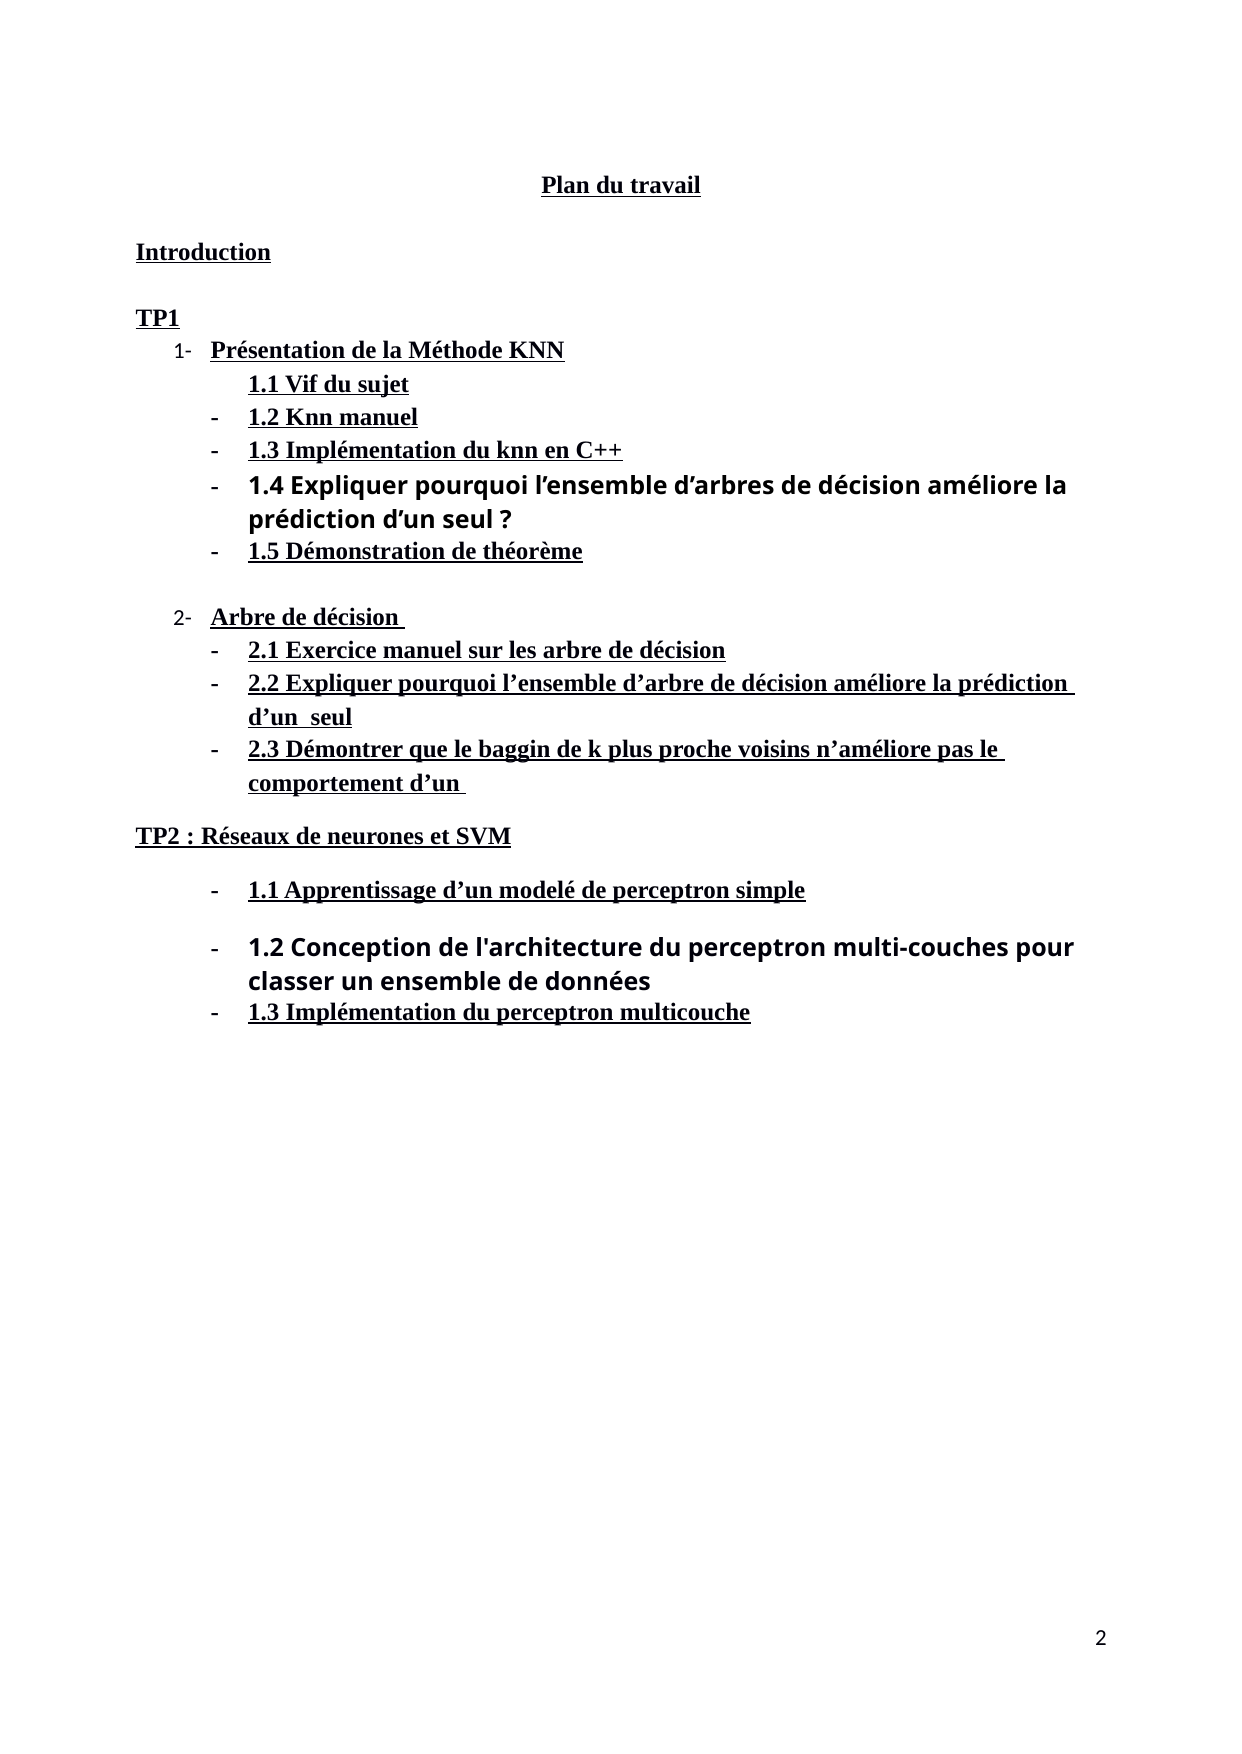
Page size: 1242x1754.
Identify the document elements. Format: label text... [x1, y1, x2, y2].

list TP1 [135, 303, 1106, 331]
list 1.2 Knn manuel [210, 402, 1106, 431]
list 1.5 Démonstration de théorème [210, 536, 1106, 565]
list 2.2 Expliquer pourquoi l’ensemble d’arbre de décision améliore la prédiction d’un seul [210, 668, 1106, 730]
list 2.1 Exercice manuel sur les arbre de décision [210, 636, 1106, 664]
list Plan du travail [135, 171, 1106, 199]
list 1.1 Apprentissage d’un modelé de perceptron simple [210, 875, 1106, 904]
list 2.3 Démontrer que le baggin de k plus proche voisins n’améliore pas le comportement d’un [210, 734, 1106, 796]
list 1.4 Expliquer pourquoi l’ensemble d’arbres de décision améliore la prédiction d’un seul ? [210, 468, 1106, 536]
list 1.3 Implémentation du perceptron multicouche [210, 997, 1106, 1026]
list Présentation de la Méthode KNN [173, 336, 1106, 365]
list 1.2 Conception de l'architecture du perceptron multi-couches pour classer un ensemble de données [210, 929, 1106, 997]
list 1.1 Vif du sujet [248, 369, 1106, 398]
list 1.3 Implémentation du knn en C++ [210, 435, 1106, 464]
text TP2 : Réseaux de neurones et SVM [135, 821, 1106, 850]
list Arbre de décision [173, 602, 1106, 631]
list Introduction [135, 237, 1106, 265]
